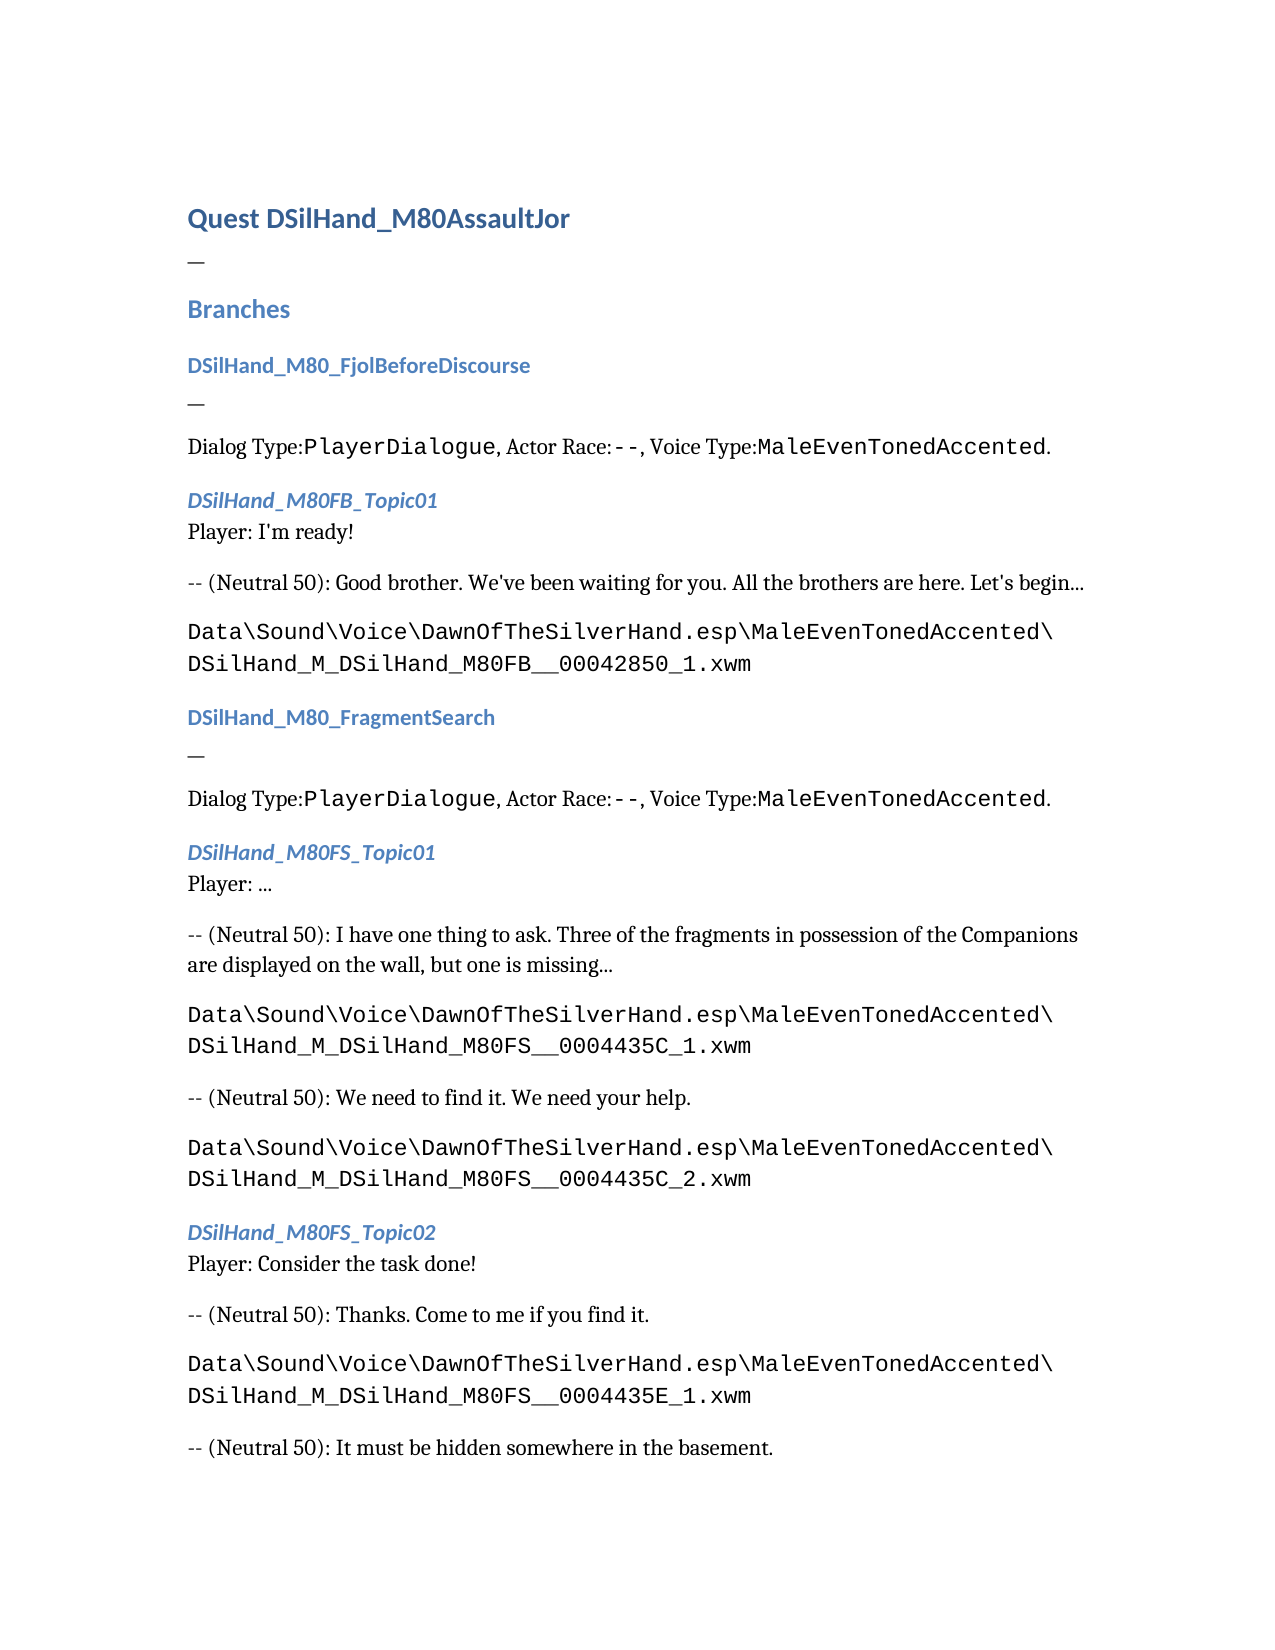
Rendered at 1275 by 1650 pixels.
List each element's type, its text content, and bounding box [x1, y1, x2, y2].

subtitle DSilHand_M80FS_Topic02 [187, 1218, 1087, 1246]
text Data\Sound\Voice\DawnOfTheSilverHand.esp\MaleEvenTonedAccented\DSilHand_M_DSilHand_M80FS__0004435C_1.xwm [187, 1003, 1087, 1060]
text Player: I'm ready! [187, 518, 1087, 545]
text Player: ... [187, 871, 1087, 897]
text Player: Consider the task done! [187, 1251, 1087, 1277]
text __ [187, 735, 1087, 761]
text Data\Sound\Voice\DawnOfTheSilverHand.esp\MaleEvenTonedAccented\DSilHand_M_DSilHand_M80FS__0004435E_1.xwm [187, 1353, 1087, 1410]
text Dialog Type:PlayerDialogue, Actor Race:--, Voice Type:MaleEvenTonedAccented. [187, 786, 1087, 813]
text Data\Sound\Voice\DawnOfTheSilverHand.esp\MaleEvenTonedAccented\DSilHand_M_DSilHand_M80FB__00042850_1.xwm [187, 621, 1087, 678]
subtitle DSilHand_M80FB_Topic01 [187, 486, 1087, 514]
text -- (Neutral 50): Thanks. Come to me if you find it. [187, 1302, 1087, 1328]
text Dialog Type:PlayerDialogue, Actor Race:--, Voice Type:MaleEvenTonedAccented. [187, 434, 1087, 461]
text -- (Neutral 50): Good brother. We've been waiting for you. All the brothers are here. Let's begin... [187, 569, 1087, 596]
text __ [187, 241, 1087, 267]
text -- (Neutral 50): We need to find it. We need your help. [187, 1085, 1087, 1111]
text __ [187, 383, 1087, 409]
subtitle DSilHand_M80_FjolBeforeDiscourse [187, 351, 1087, 379]
text Data\Sound\Voice\DawnOfTheSilverHand.esp\MaleEvenTonedAccented\DSilHand_M_DSilHand_M80FS__0004435C_2.xwm [187, 1136, 1087, 1193]
subtitle DSilHand_M80_FragmentSearch [187, 703, 1087, 731]
subtitle Quest DSilHand_M80AssaultJor [187, 200, 1087, 236]
subtitle DSilHand_M80FS_Topic01 [187, 838, 1087, 866]
subtitle Branches [187, 292, 1087, 325]
text -- (Neutral 50): I have one thing to ask. Three of the fragments in possession of the Companions are displayed on the wall, but one is missing... [187, 922, 1087, 978]
text -- (Neutral 50): It must be hidden somewhere in the basement. [187, 1435, 1087, 1461]
